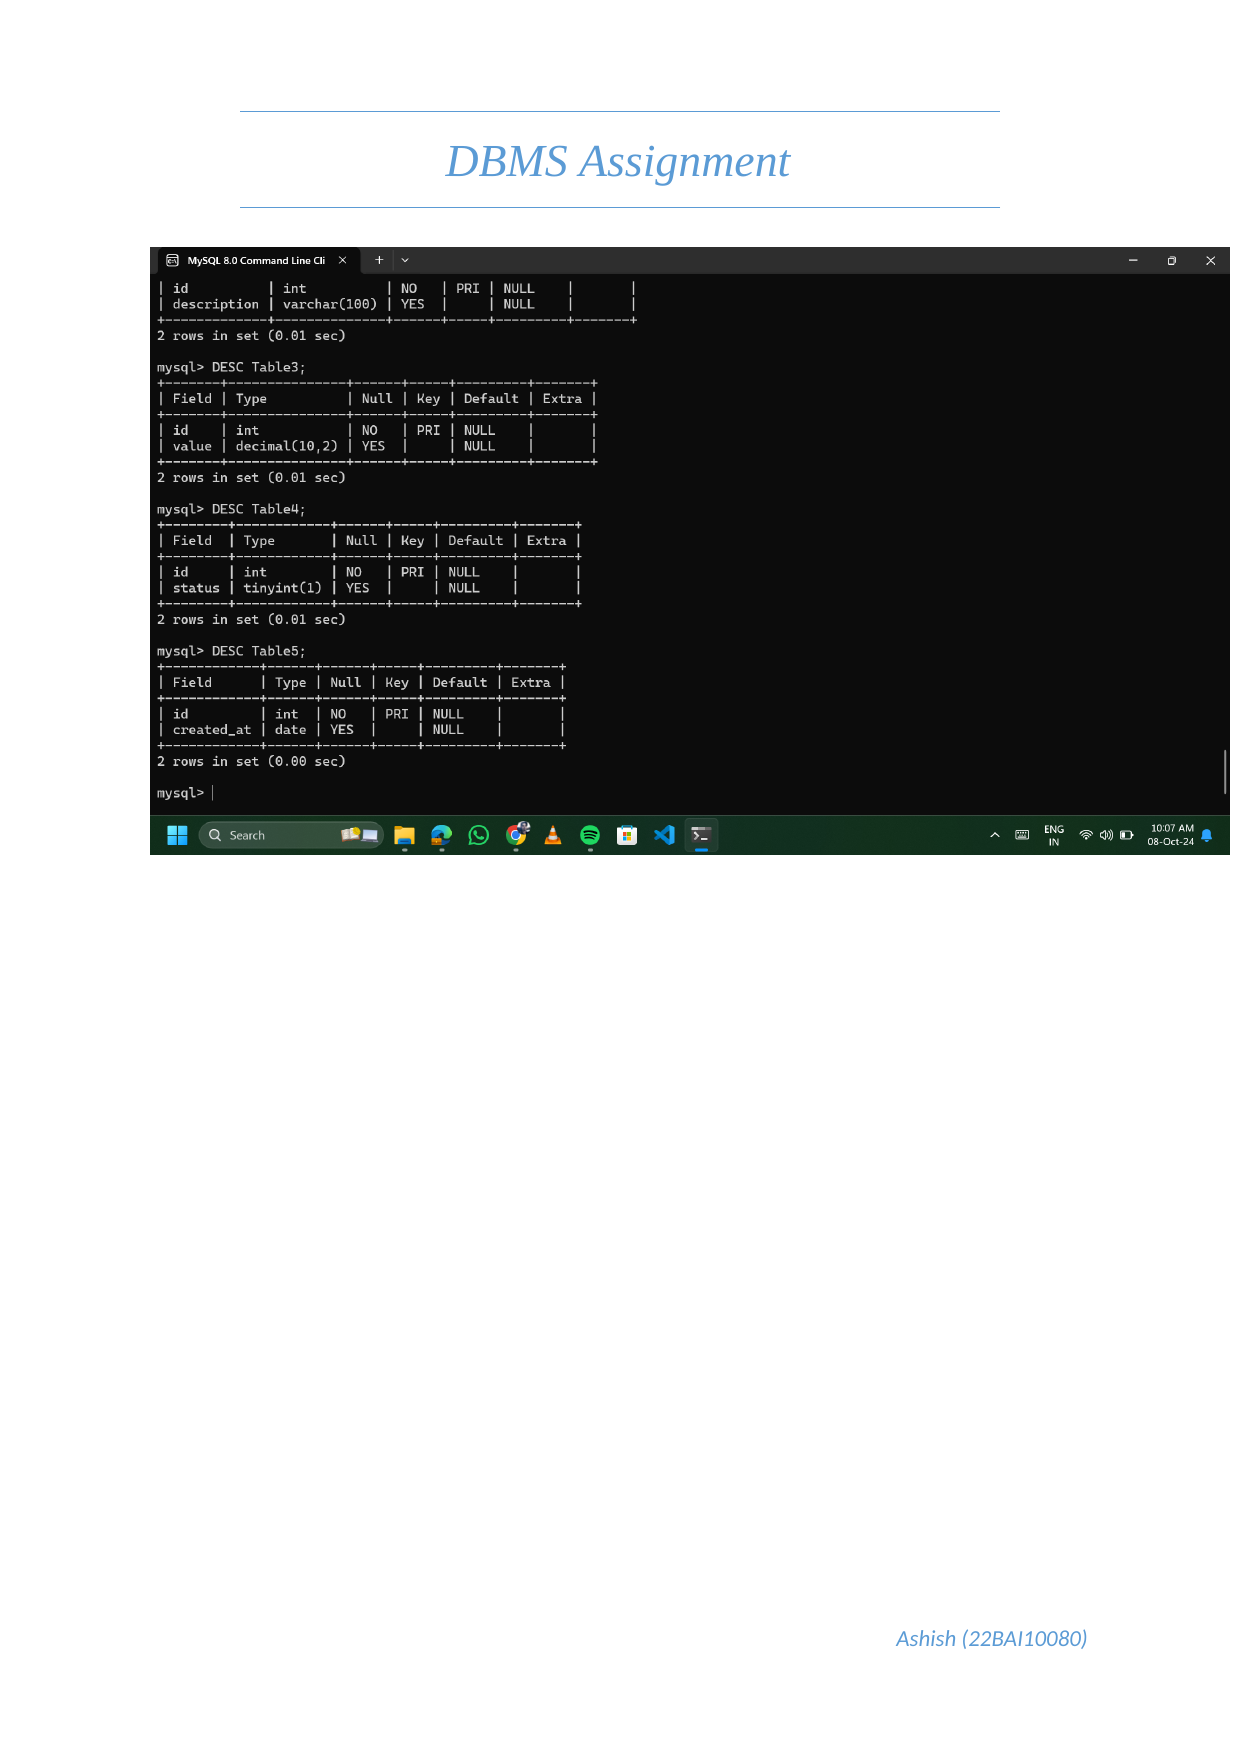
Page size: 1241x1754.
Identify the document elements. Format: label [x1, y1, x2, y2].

picture [150, 247, 1230, 855]
